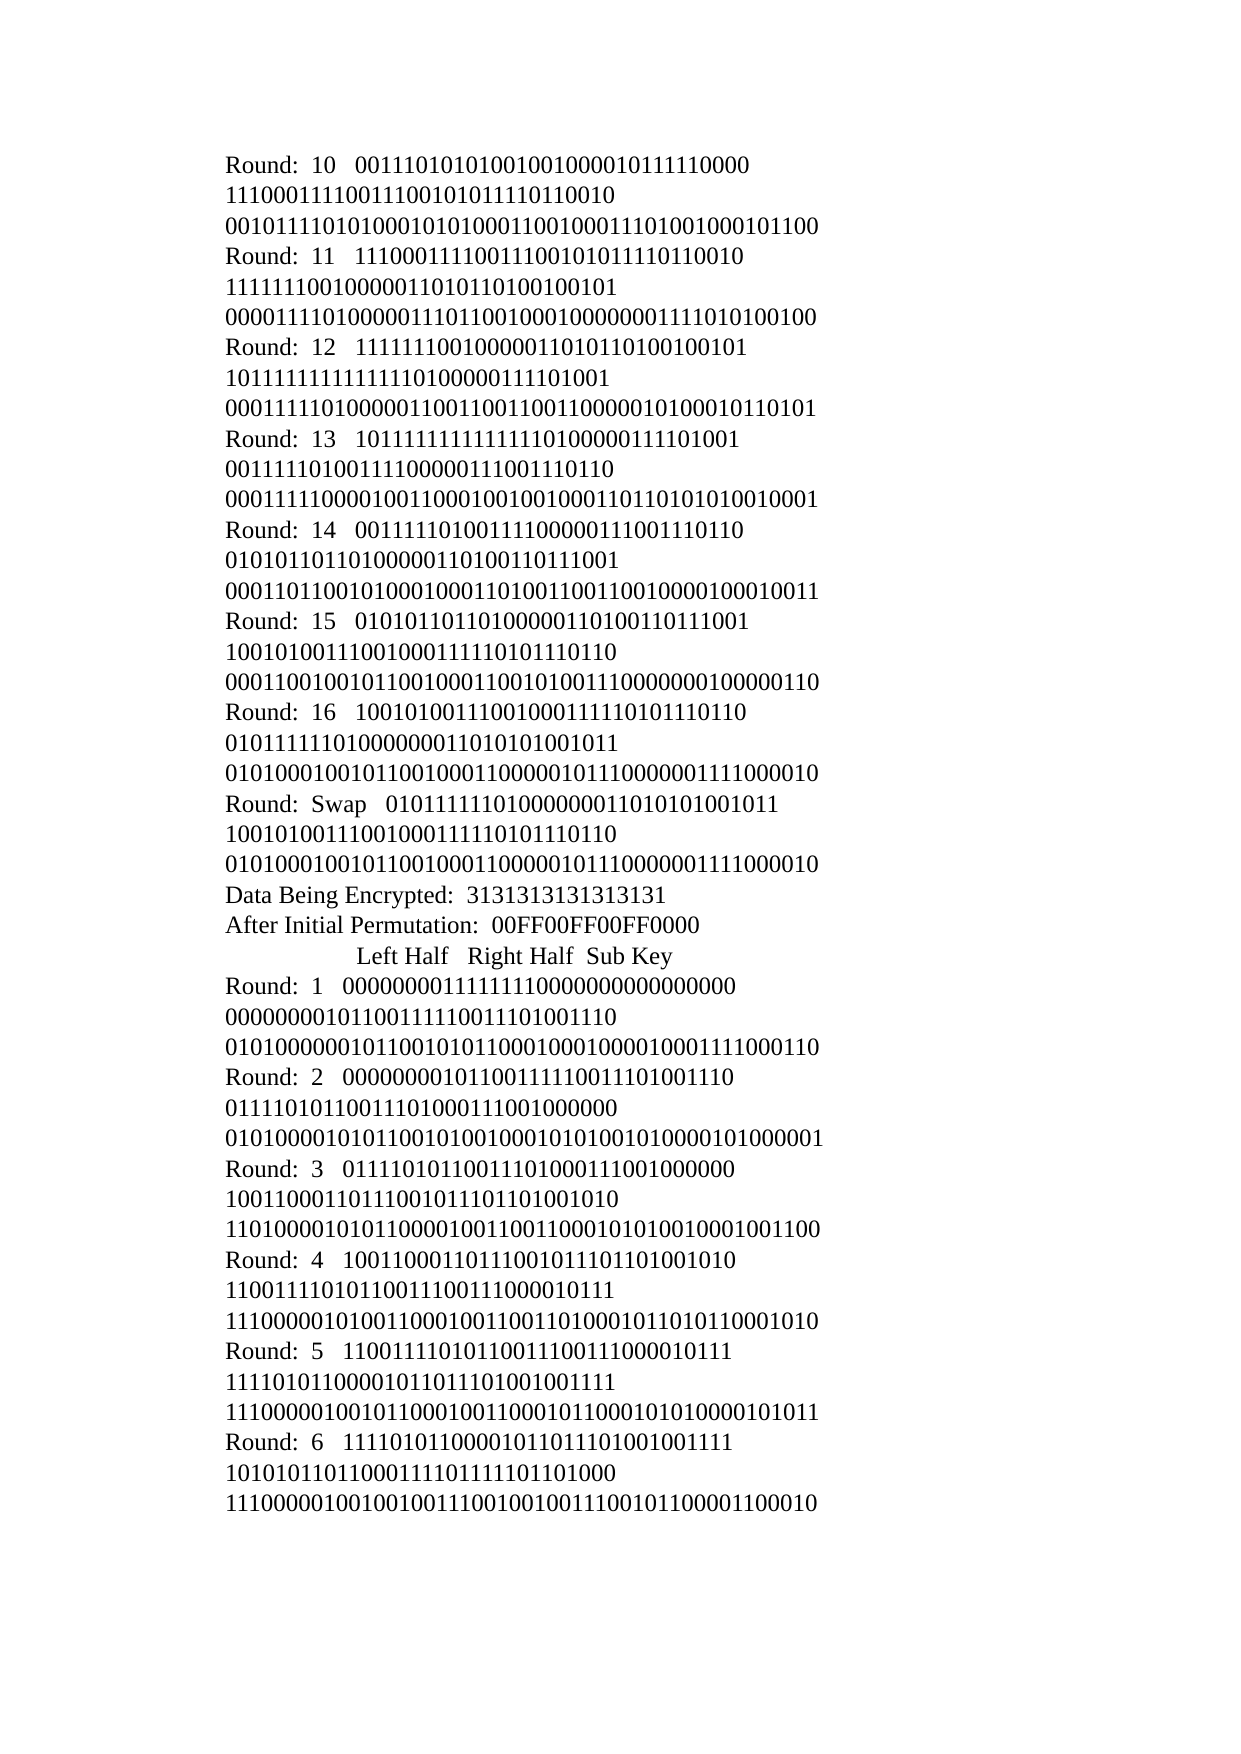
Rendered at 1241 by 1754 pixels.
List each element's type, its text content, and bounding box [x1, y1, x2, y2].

list Round: 10 00111010101001001000010111110000 11100011110011100101011110110010 001011110101000101010001100100011101001000101100 [225, 150, 1090, 239]
list Round: 5 11001111010110011100111000010111 11110101100001011011101001001111 111000001001011000100110001011000101010000101011 [225, 1336, 1090, 1426]
list Round: Swap 01011111101000000011010101001011 10010100111001000111110101110110 010100010010110010001100000101110000001111000010 [225, 789, 1090, 878]
list Round: 16 10010100111001000111110101110110 01011111101000000011010101001011 010100010010110010001100000101110000001111000010 [225, 697, 1090, 787]
list Round: 11 11100011110011100101011110110010 11111110010000011010110100100101 000011110100000111011001000100000001111010100100 [225, 241, 1090, 331]
list Round: 12 11111110010000011010110100100101 10111111111111110100000111101001 000111110100000110011001100110000010100010110101 [225, 332, 1090, 422]
list Round: 6 11110101100001011011101001001111 10101011011000111101111101101000 111000001001001001110010010011100101100001100010 [225, 1427, 1090, 1517]
list Left Half Right Half Sub Key [225, 941, 1090, 969]
list Round: 2 00000000101100111110011101001110 01111010110011101000111001000000 010100001010110010100100010101001010000101000001 [225, 1062, 1090, 1152]
list Round: 14 00111110100111100000111001110110 01010110110100000110100110111001 000110110010100010001101001100110010000100010011 [225, 515, 1090, 604]
list Round: 13 10111111111111110100000111101001 00111110100111100000111001110110 000111110000100110001001001000110110101010010001 [225, 424, 1090, 513]
list Round: 1 00000000111111110000000000000000 00000000101100111110011101001110 010100000010110010101100010001000010001111000110 [225, 971, 1090, 1061]
list Data Being Encrypted: 3131313131313131 [225, 880, 1090, 909]
list Round: 4 10011000110111001011101101001010 11001111010110011100111000010111 111000001010011000100110011010001011010110001010 [225, 1245, 1090, 1334]
list After Initial Permutation: 00FF00FF00FF0000 [225, 910, 1090, 939]
list Round: 15 01010110110100000110100110111001 10010100111001000111110101110110 000110010010110010001100101001110000000100000110 [225, 606, 1090, 696]
list Round: 3 01111010110011101000111001000000 10011000110111001011101101001010 110100001010110000100110011000101010010001001100 [225, 1154, 1090, 1243]
